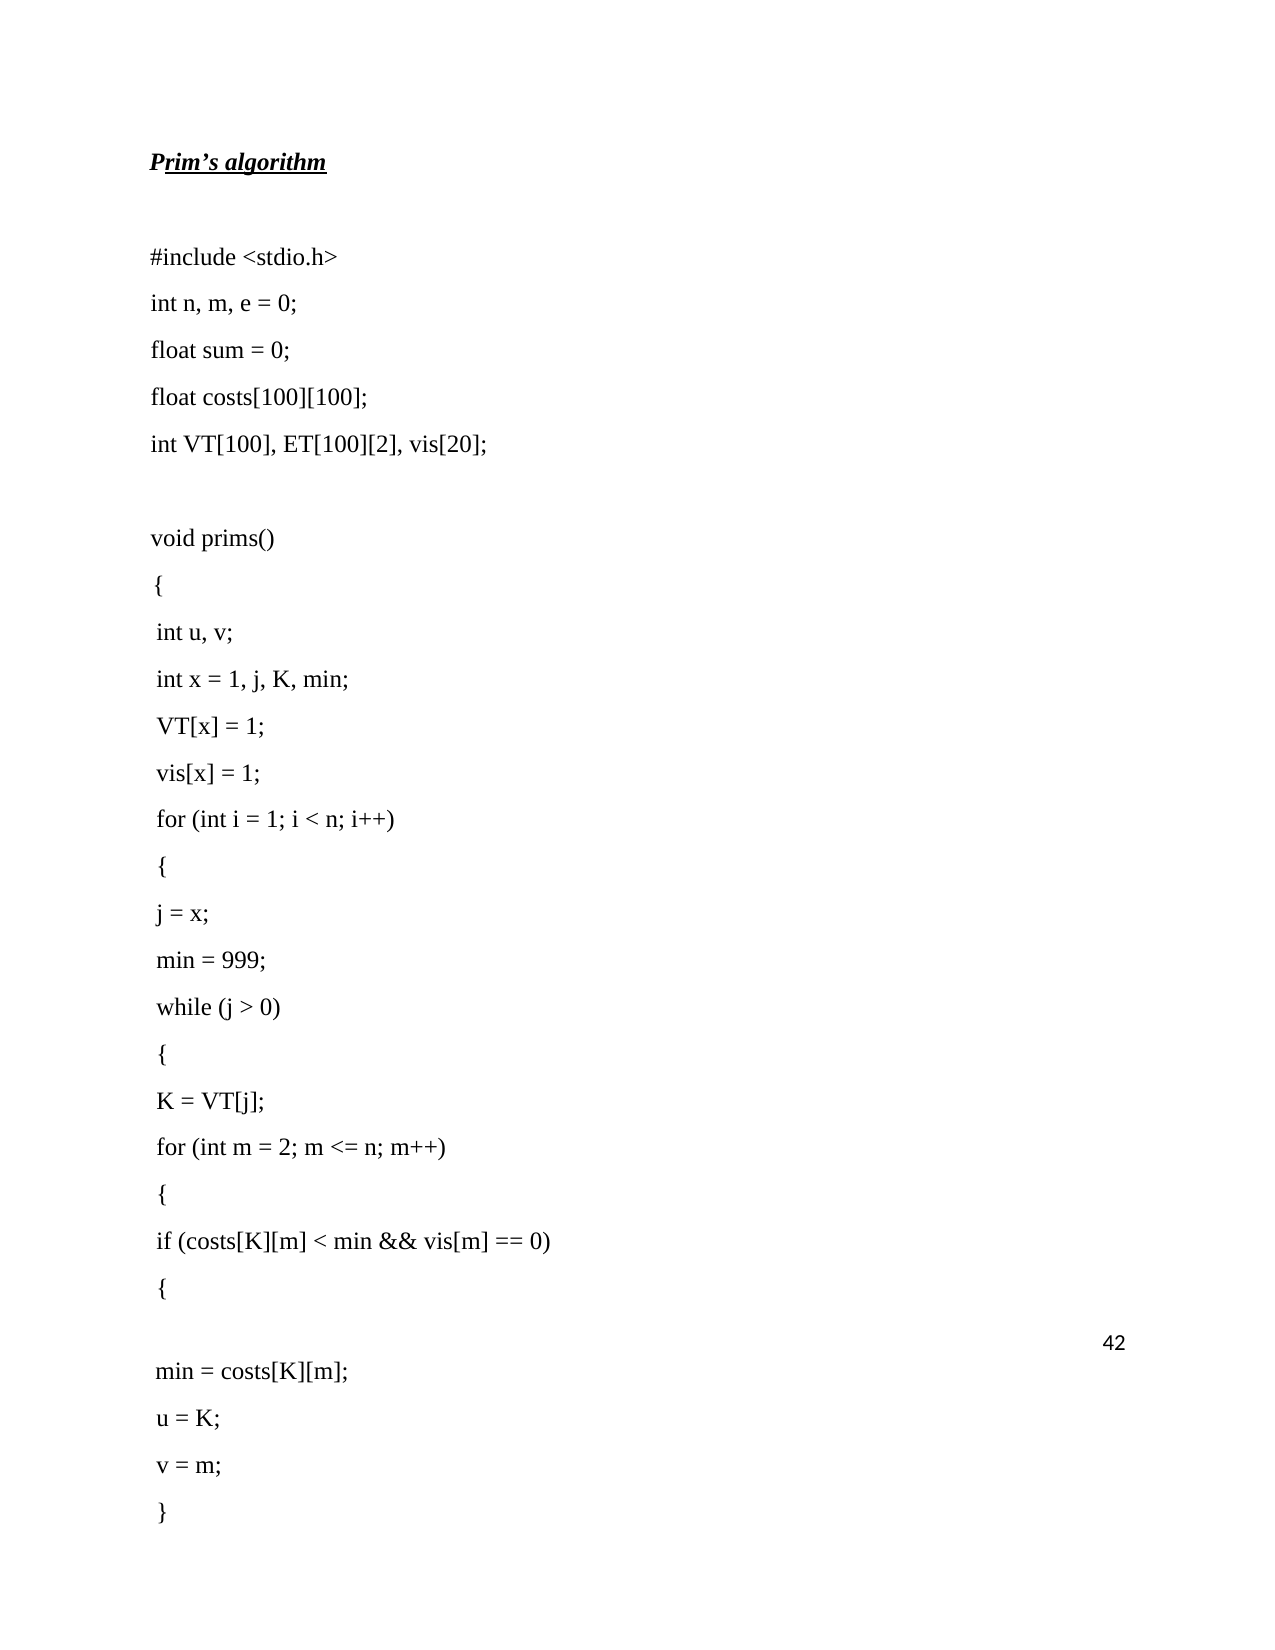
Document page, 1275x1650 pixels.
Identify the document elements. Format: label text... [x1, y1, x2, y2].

text void prims() [150, 523, 1161, 552]
text float costs[100][100]; [150, 382, 1161, 411]
text while (j > 0) [150, 992, 1161, 1021]
text for (int m = 2; m <= n; m++) [150, 1132, 1161, 1161]
text { [150, 1179, 1161, 1208]
text { [150, 1039, 1161, 1067]
text min = 999; [150, 945, 1161, 974]
text VT[x] = 1; [150, 711, 1161, 739]
text int x = 1, j, K, min; [150, 664, 1161, 693]
text } [150, 1497, 1161, 1526]
text { [150, 1273, 1161, 1302]
text int VT[100], ET[100][2], vis[20]; [150, 429, 1161, 458]
text { [150, 851, 1161, 880]
text 42 [113, 1328, 1125, 1356]
text j = x; [150, 898, 1161, 927]
text int u, v; [150, 617, 1161, 646]
text v = m; [150, 1450, 1161, 1479]
text float sum = 0; [150, 335, 1161, 364]
text { [152, 570, 1161, 599]
text Prim’s algorithm [149, 147, 1161, 176]
text K = VT[j]; [150, 1086, 1161, 1114]
text if (costs[K][m] < min && vis[m] == 0) [150, 1226, 1161, 1255]
text int n, m, e = 0; [150, 288, 1161, 317]
text for (int i = 1; i < n; i++) [150, 804, 1161, 833]
text vis[x] = 1; [150, 758, 1161, 786]
text #include <stdio.h> [150, 242, 1161, 271]
text u = K; [150, 1403, 1161, 1432]
text min = costs[K][m]; [150, 1356, 1161, 1385]
